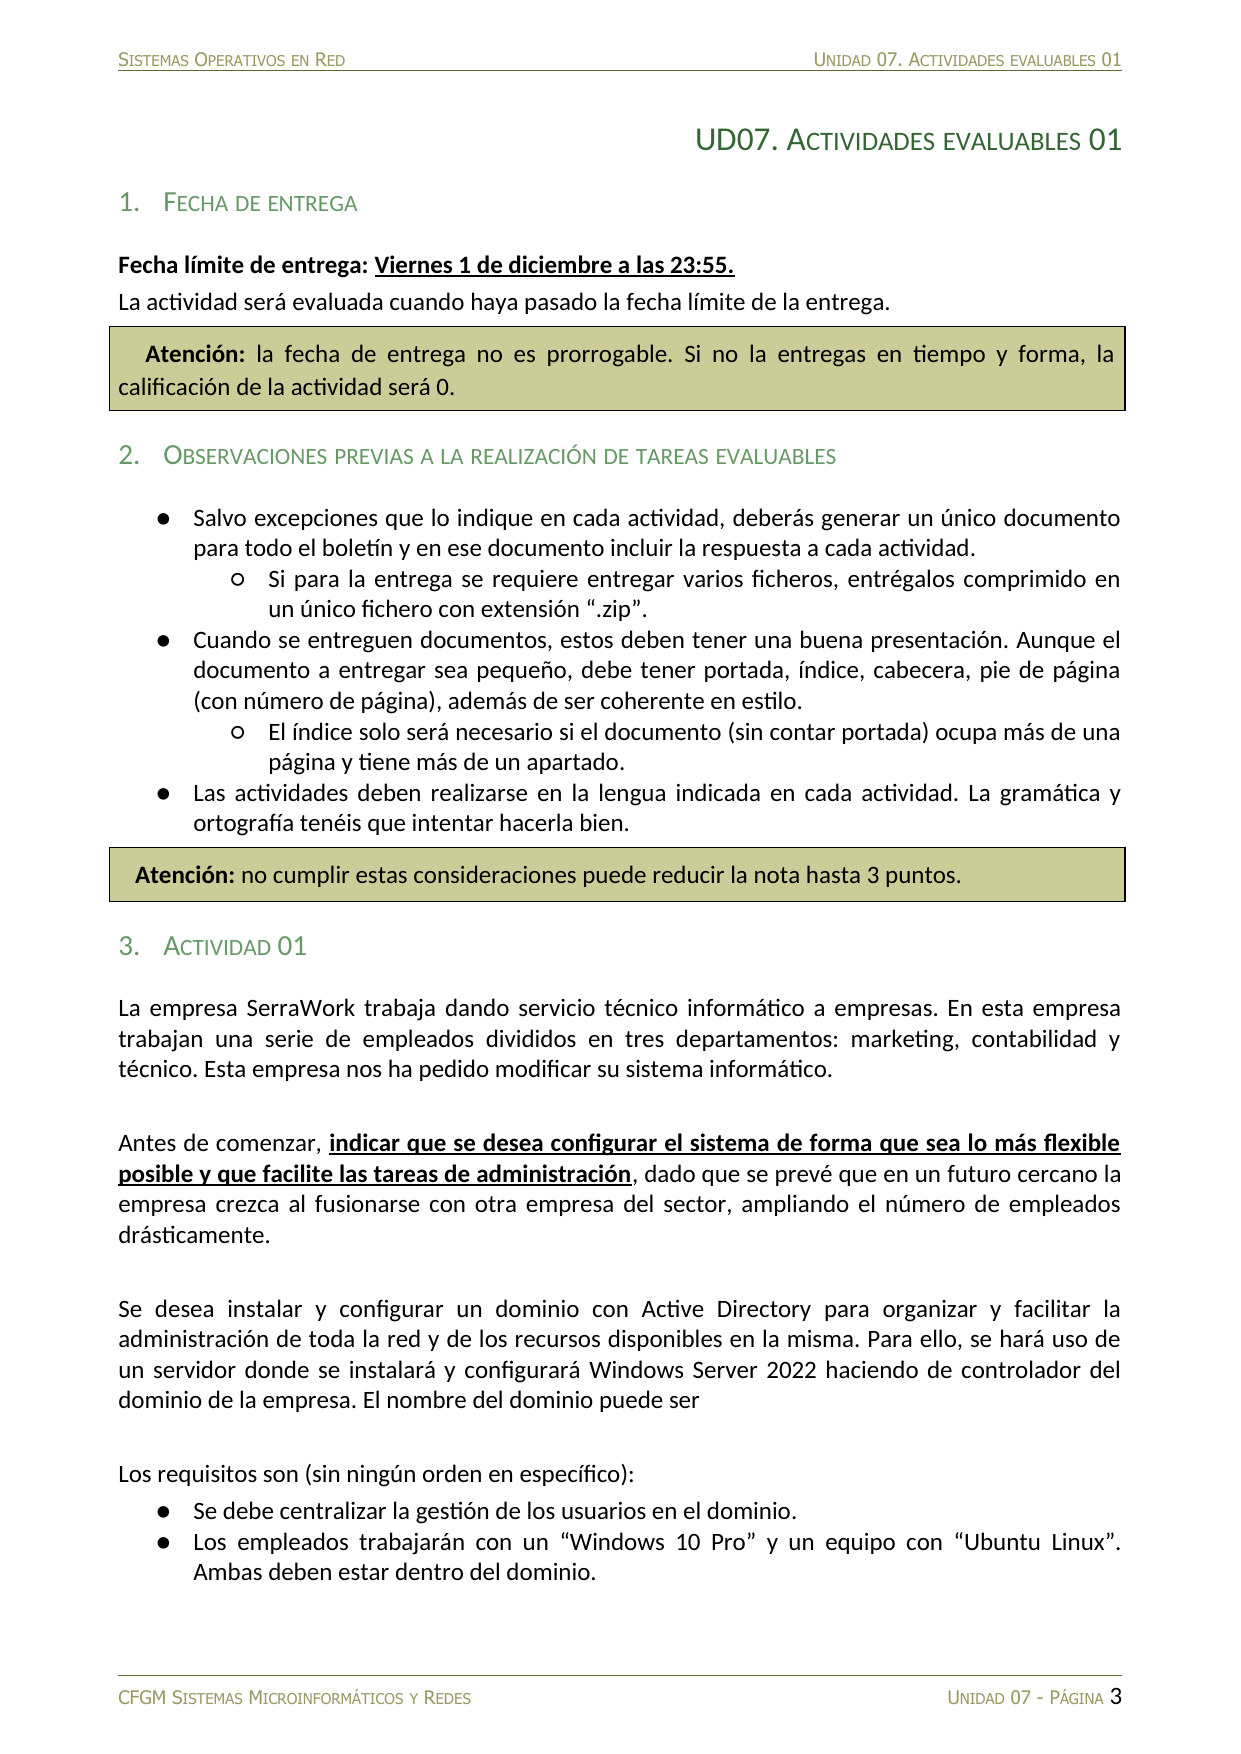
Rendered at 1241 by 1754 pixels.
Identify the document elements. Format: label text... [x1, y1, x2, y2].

text ❕ Atención: la fecha de entrega no es prorrogable. Si no la entregas en tiempo y forma, la calificación de la actividad será 0. [110, 327, 1124, 410]
list Cuando se entreguen documentos, estos deben tener una buena presentación. Aunque el documento a entregar sea pequeño, debe tener portada, índice, cabecera, pie de página (con número de página), además de ser coherente en estilo. [156, 624, 1122, 716]
text ❕ Atención: no cumplir estas consideraciones puede reducir la nota hasta 3 puntos. [110, 848, 1124, 901]
text Se desea instalar y configurar un dominio con Active Directory para organizar y facilitar la administración de toda la red y de los recursos disponibles en la misma. Para ello, se hará uso de un servidor donde se instalará y configurará Windows Server 2022 haciendo de controlador del dominio de la empresa. El nombre del dominio puede ser [118, 1293, 1122, 1415]
text La actividad será evaluada cuando haya pasado la fecha límite de la entrega. [118, 286, 1122, 317]
text Antes de comenzar, indicar que se desea configurar el sistema de forma que sea lo más flexible posible y que facilite las tareas de administración, dado que se prevé que en un futuro cercano la empresa crezca al fusionarse con otra empresa del sector, ampliando el número de empleados drásticamente. [118, 1127, 1122, 1249]
subtitle Observaciones previas a la realización de tareas evaluables [118, 436, 1122, 472]
list El índice solo será necesario si el documento (sin contar portada) ocupa más de una página y tiene más de un apartado. [231, 716, 1122, 777]
text La empresa SerraWork trabaja dando servicio técnico informático a empresas. En esta empresa trabajan una serie de empleados divididos en tres departamentos: marketing, contabilidad y técnico. Esta empresa nos ha pedido modificar su sistema informático. [118, 992, 1122, 1084]
list Los empleados trabajarán con un “Windows 10 Pro” y un equipo con “Ubuntu Linux”. Ambas deben estar dentro del dominio. [156, 1526, 1122, 1587]
subtitle Actividad 01 [118, 927, 1122, 962]
list Las actividades deben realizarse en la lengua indicada en cada actividad. La gramática y ortografía tenéis que intentar hacerla bien. [156, 777, 1122, 838]
subtitle Fecha de entrega [118, 183, 1122, 219]
text Fecha límite de entrega: Viernes 1 de diciembre a las 23:55. [118, 249, 1122, 280]
text Los requisitos son (sin ningún orden en específico): [118, 1458, 1122, 1489]
list Si para la entrega se requiere entregar varios ficheros, entrégalos comprimido en un único fichero con extensión “.zip”. [231, 563, 1122, 624]
list Se debe centralizar la gestión de los usuarios en el dominio. [156, 1495, 1122, 1526]
text UD07. Actividades evaluables 01 [118, 118, 1122, 159]
list Salvo excepciones que lo indique en cada actividad, deberás generar un único documento para todo el boletín y en ese documento incluir la respuesta a cada actividad. [156, 502, 1122, 563]
